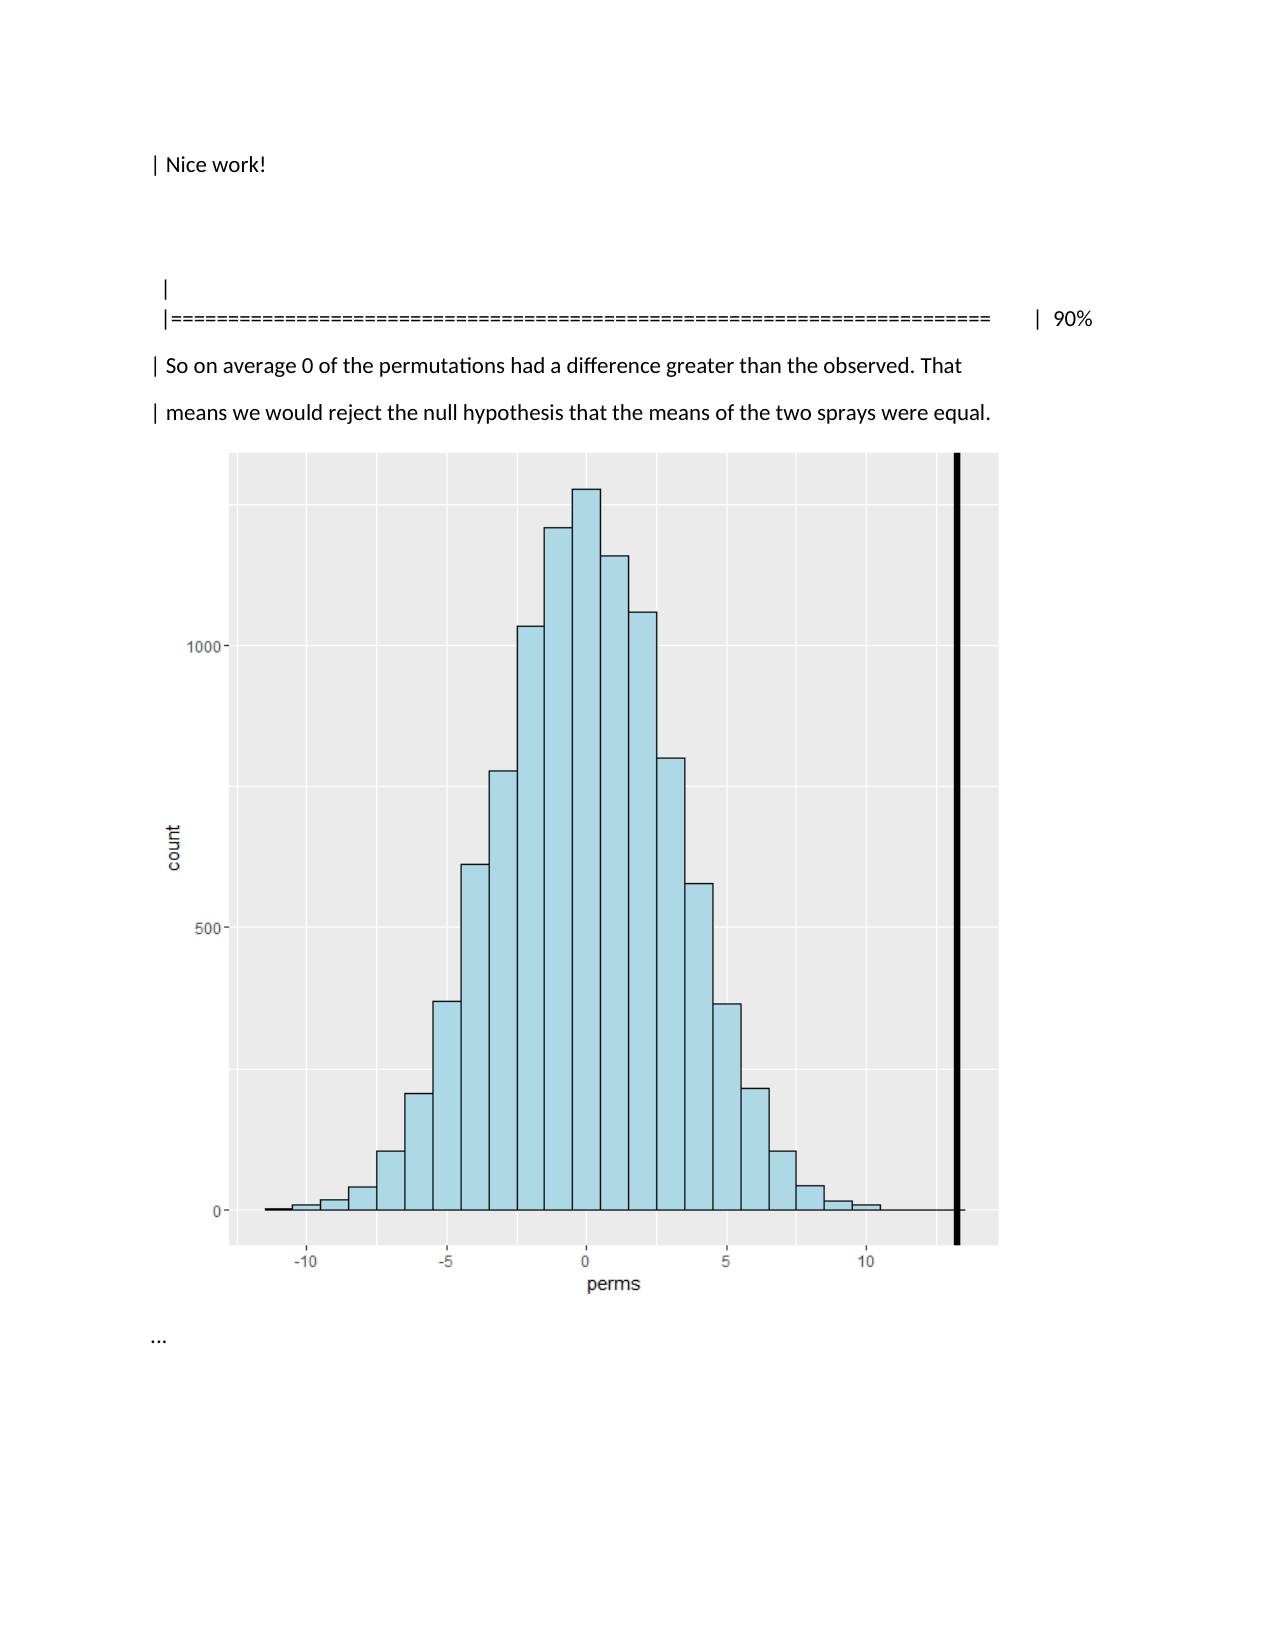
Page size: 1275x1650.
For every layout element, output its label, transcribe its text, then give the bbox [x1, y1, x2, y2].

text | |======================================================================== | 90% [150, 244, 1125, 332]
text | So on average 0 of the permutations had a difference greater than the observed. That [150, 351, 1125, 379]
text ... [150, 1321, 1125, 1349]
text | means we would reject the null hypothesis that the means of the two sprays were equal. [150, 398, 1125, 426]
text | Nice work! [150, 150, 1125, 178]
picture [150, 444, 1009, 1303]
